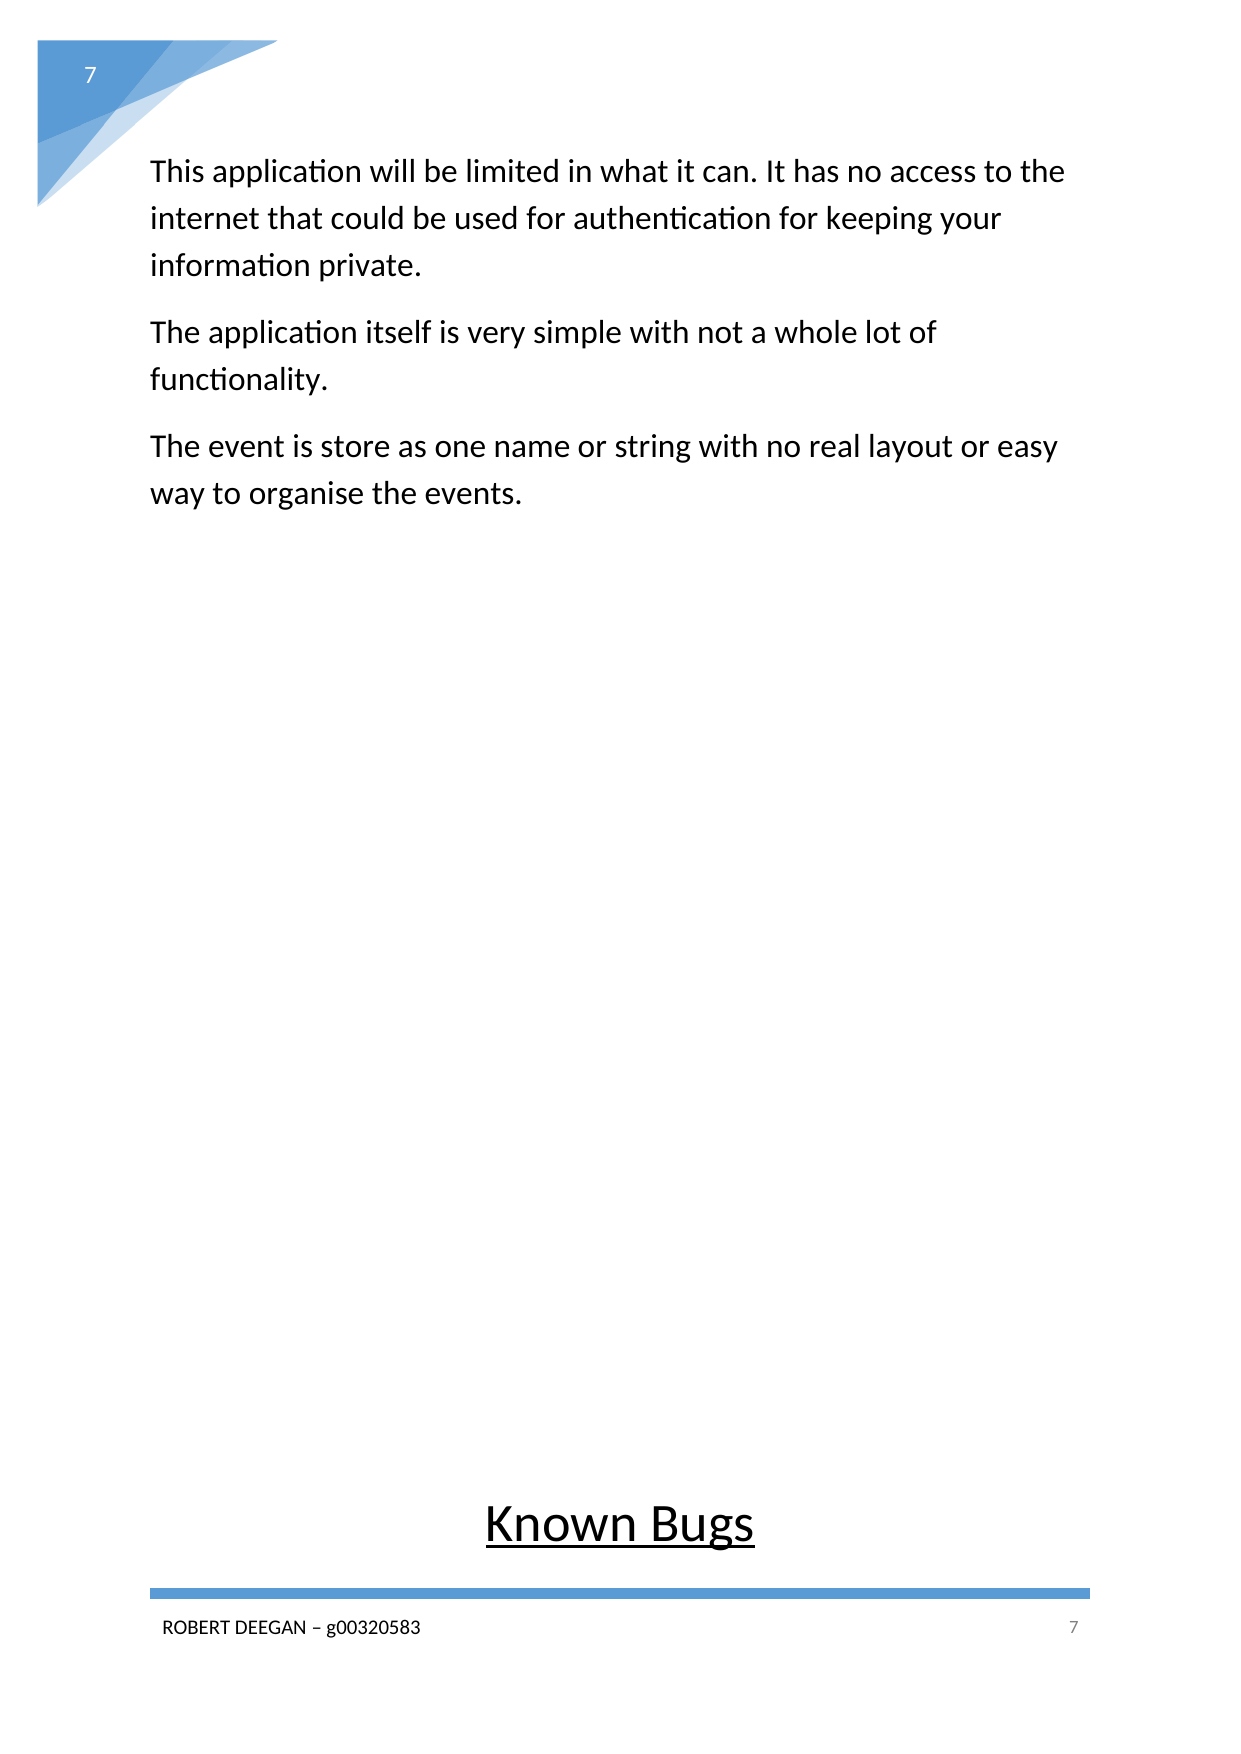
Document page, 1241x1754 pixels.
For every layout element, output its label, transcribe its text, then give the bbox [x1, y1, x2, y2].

text The application itself is very simple with not a whole lot of functionality. [150, 311, 1090, 399]
text Known Bugs [150, 1488, 1090, 1554]
text This application will be limited in what it can. It has no access to the internet that could be used for authentication for keeping your information private. [150, 150, 1090, 284]
picture [37, 40, 279, 209]
text The event is store as one name or string with no real layout or easy way to organise the events. [150, 426, 1090, 513]
